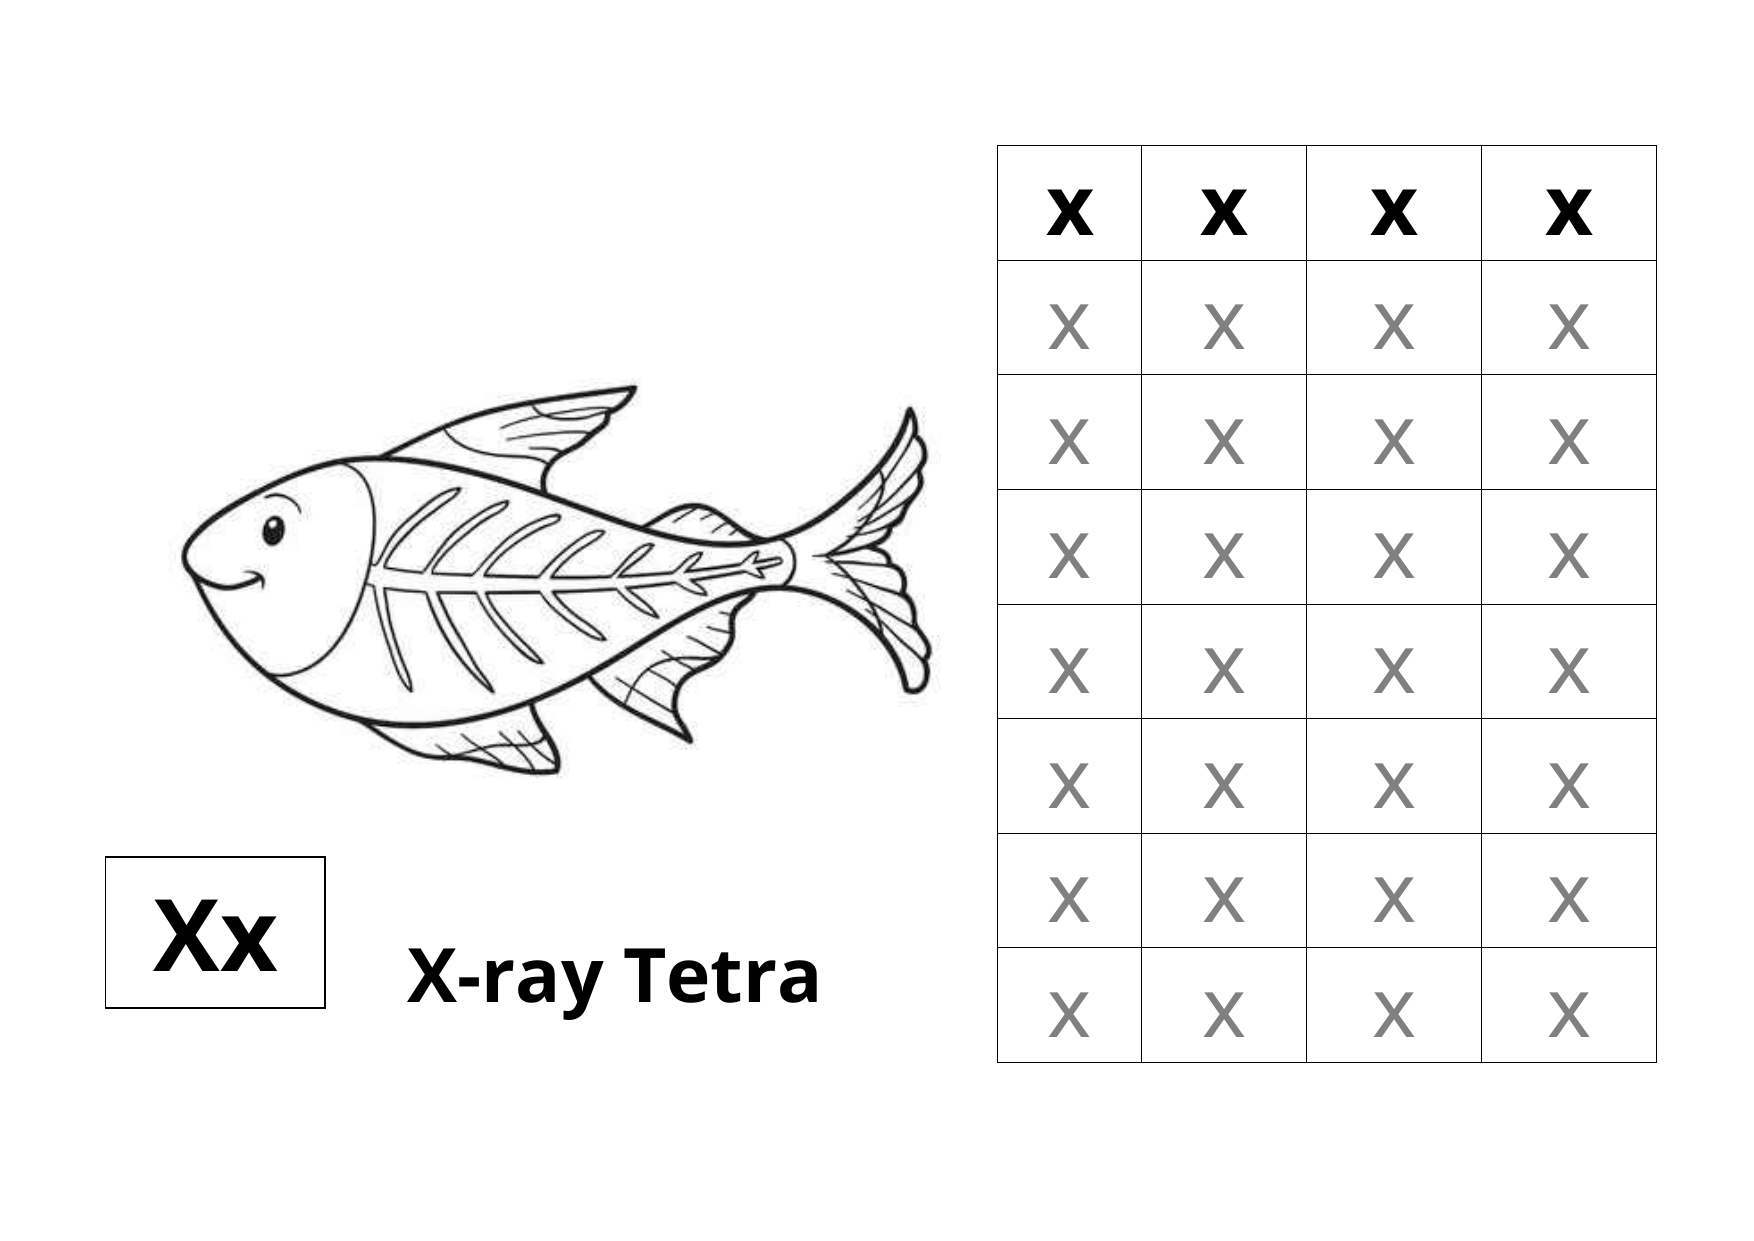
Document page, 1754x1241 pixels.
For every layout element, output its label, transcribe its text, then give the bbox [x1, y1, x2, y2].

table_cell x [1142, 261, 1306, 374]
table_cell x [1482, 490, 1656, 603]
table_cell x [998, 375, 1141, 489]
table_cell x [998, 605, 1141, 718]
table_header x [1482, 146, 1656, 260]
table_cell x [998, 948, 1141, 1062]
table_cell x [1142, 605, 1306, 718]
picture [155, 179, 959, 982]
table_cell x [1307, 605, 1481, 718]
table_cell x [1142, 490, 1306, 603]
table_cell x [998, 261, 1141, 374]
table_cell x [1307, 834, 1481, 947]
table_cell x [1482, 375, 1656, 489]
table_cell x [998, 834, 1141, 947]
table_cell x [1482, 834, 1656, 947]
table_cell x [1142, 948, 1306, 1062]
table_cell x [998, 719, 1141, 833]
table_cell x [1307, 719, 1481, 833]
table_cell x [1482, 719, 1656, 833]
table_cell x [1482, 261, 1656, 374]
table_cell x [1142, 375, 1306, 489]
table_cell x [1482, 948, 1656, 1062]
table_cell x [1307, 490, 1481, 603]
table_cell x [1307, 375, 1481, 489]
table_cell x [1307, 261, 1481, 374]
table_header x [1142, 146, 1306, 260]
table_cell x [1142, 719, 1306, 833]
table_header x [1307, 146, 1481, 260]
table_cell x [1307, 948, 1481, 1062]
table_cell x [1142, 834, 1306, 947]
table_cell x [1482, 605, 1656, 718]
table_header x [998, 146, 1141, 260]
table_cell x [998, 490, 1141, 603]
